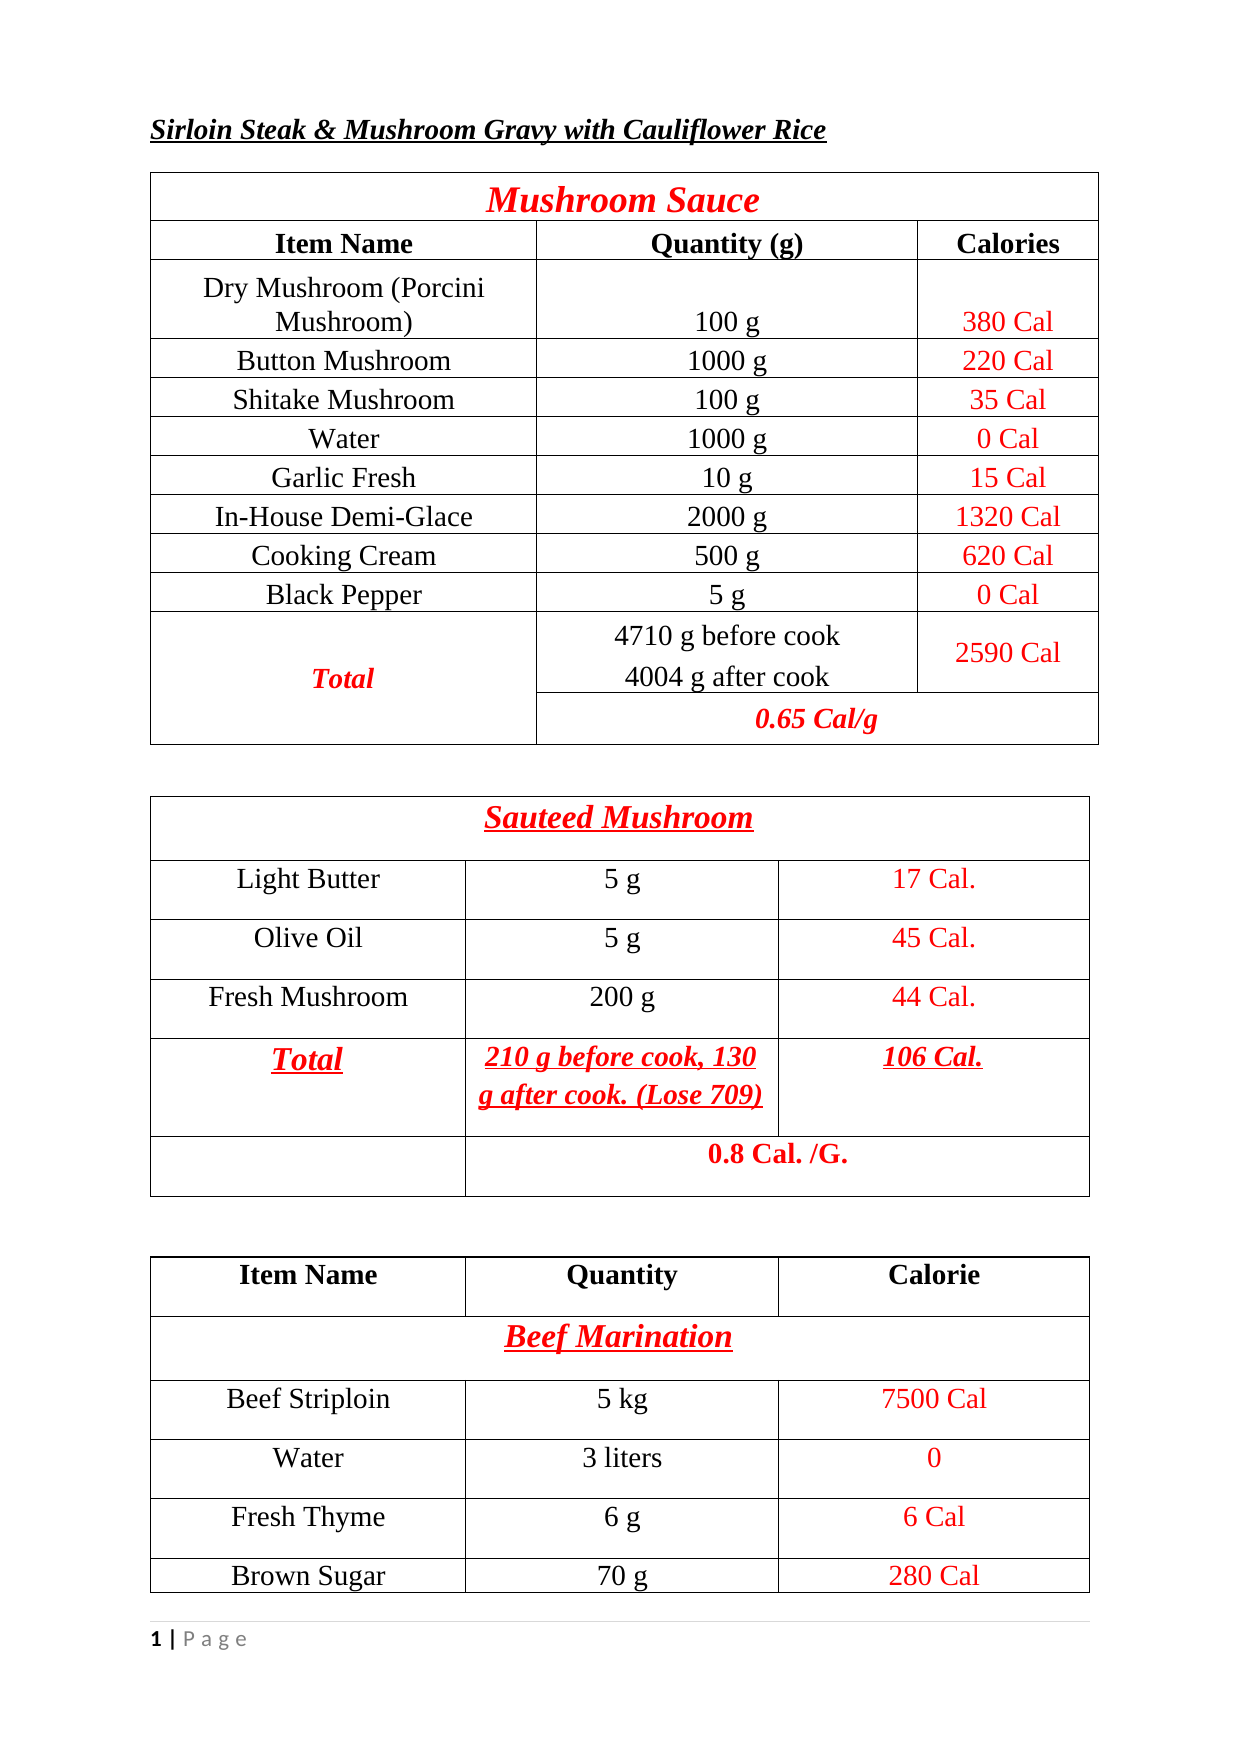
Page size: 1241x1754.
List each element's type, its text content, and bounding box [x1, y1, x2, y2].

table_cell 106 Cal. [779, 1039, 1089, 1136]
table_cell Beef Marination [151, 1317, 1089, 1380]
table_cell 0 Cal [918, 417, 1098, 455]
table_cell 5 g [466, 920, 778, 978]
table_cell 0 [779, 1440, 1089, 1498]
table_cell Cooking Cream [151, 534, 536, 572]
table_header Quantity [466, 1258, 778, 1316]
table_cell 620 Cal [918, 534, 1098, 572]
text Sirloin Steak & Mushroom Gravy with Cauliflower Rice [150, 112, 1090, 146]
table_cell 280 Cal [779, 1559, 1089, 1592]
table_cell 100 g [537, 260, 917, 337]
table_cell 5 g [466, 861, 778, 919]
table_cell 35 Cal [918, 378, 1098, 416]
table_cell Dry Mushroom (Porcini Mushroom) [151, 260, 536, 337]
table_cell 10 g [537, 456, 917, 494]
table_cell 4004 g after cook [537, 652, 917, 692]
table_cell 4710 g before cook [537, 612, 917, 652]
table_cell 220 Cal [918, 339, 1098, 377]
table_cell 6 Cal [779, 1499, 1089, 1557]
table_cell Black Pepper [151, 573, 536, 611]
table_cell Beef Striploin [151, 1381, 465, 1439]
table_cell 200 g [466, 980, 778, 1038]
table_cell Button Mushroom [151, 339, 536, 377]
table_cell 0.65 Cal/g [537, 693, 1098, 744]
table_cell 0.8 Cal. /G. [466, 1137, 1089, 1196]
table_cell 1000 g [537, 339, 917, 377]
table_cell 6 g [466, 1499, 778, 1557]
table_cell 45 Cal. [779, 920, 1089, 978]
table_cell Light Butter [151, 861, 465, 919]
table_cell 1320 Cal [918, 495, 1098, 533]
table_cell 5 g [537, 573, 917, 611]
table_header Sauteed Mushroom [151, 797, 1089, 860]
table_cell 0 Cal [918, 573, 1098, 611]
table_cell Total [151, 612, 536, 744]
table_cell 7500 Cal [779, 1381, 1089, 1439]
table_cell 2590 Cal [918, 612, 1098, 692]
table_cell Total [151, 1039, 465, 1136]
table_cell 5 kg [466, 1381, 778, 1439]
table_cell 500 g [537, 534, 917, 572]
table_cell Olive Oil [151, 920, 465, 978]
table_header Mushroom Sauce [151, 173, 1098, 220]
table_cell [151, 1137, 465, 1196]
table_cell In-House Demi-Glace [151, 495, 536, 533]
table_cell 100 g [537, 378, 917, 416]
table_cell Item Name [151, 221, 536, 259]
table_cell 210 g before cook, 130 g after cook. (Lose 709) [466, 1039, 778, 1136]
table_cell Quantity (g) [537, 221, 917, 259]
table_cell 70 g [466, 1559, 778, 1592]
table_cell Calories [918, 221, 1098, 259]
table_header Item Name [151, 1258, 465, 1316]
table_cell Water [151, 1440, 465, 1498]
table_cell Fresh Mushroom [151, 980, 465, 1038]
table_cell Garlic Fresh [151, 456, 536, 494]
table_cell 380 Cal [918, 260, 1098, 337]
table_cell Brown Sugar [151, 1559, 465, 1592]
table_cell Shitake Mushroom [151, 378, 536, 416]
table_cell 3 liters [466, 1440, 778, 1498]
table_cell 15 Cal [918, 456, 1098, 494]
table_cell 1000 g [537, 417, 917, 455]
table_cell Water [151, 417, 536, 455]
table_cell Fresh Thyme [151, 1499, 465, 1557]
table_header Calorie [779, 1258, 1089, 1316]
table_cell 44 Cal. [779, 980, 1089, 1038]
table_cell 2000 g [537, 495, 917, 533]
table_cell 17 Cal. [779, 861, 1089, 919]
